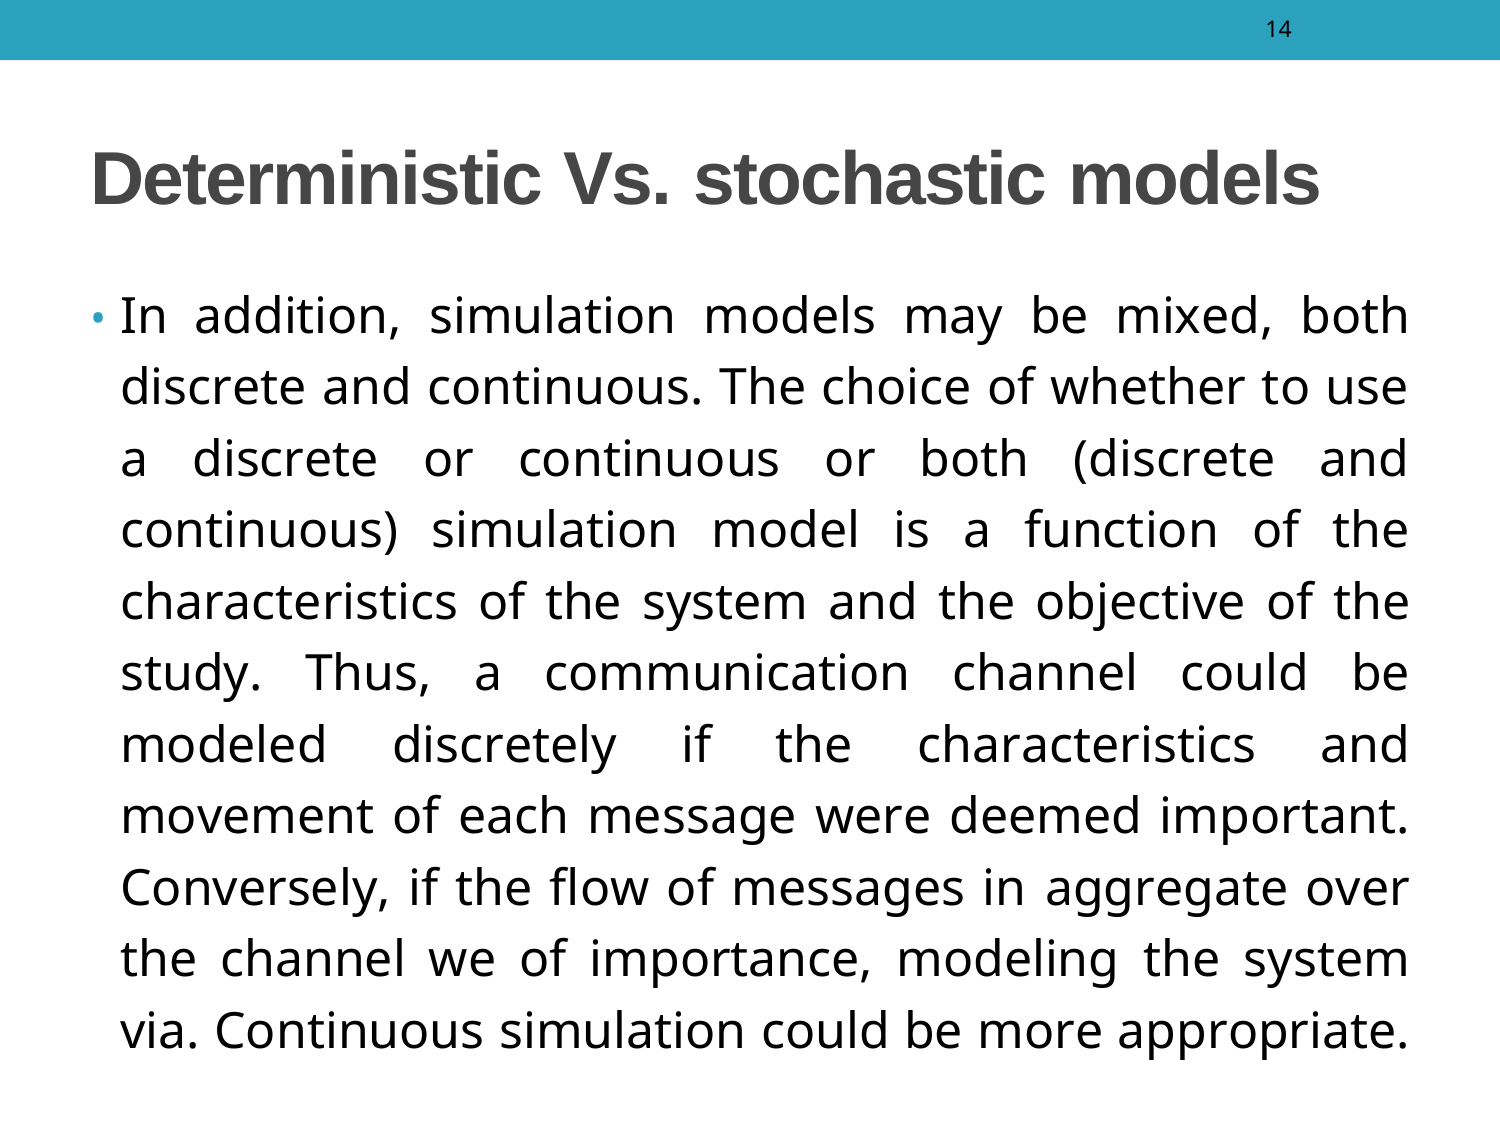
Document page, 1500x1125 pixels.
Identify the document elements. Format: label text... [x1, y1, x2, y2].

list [90, 280, 1410, 1063]
subtitle Deterministic Vs. stochastic models [90, 134, 1423, 220]
